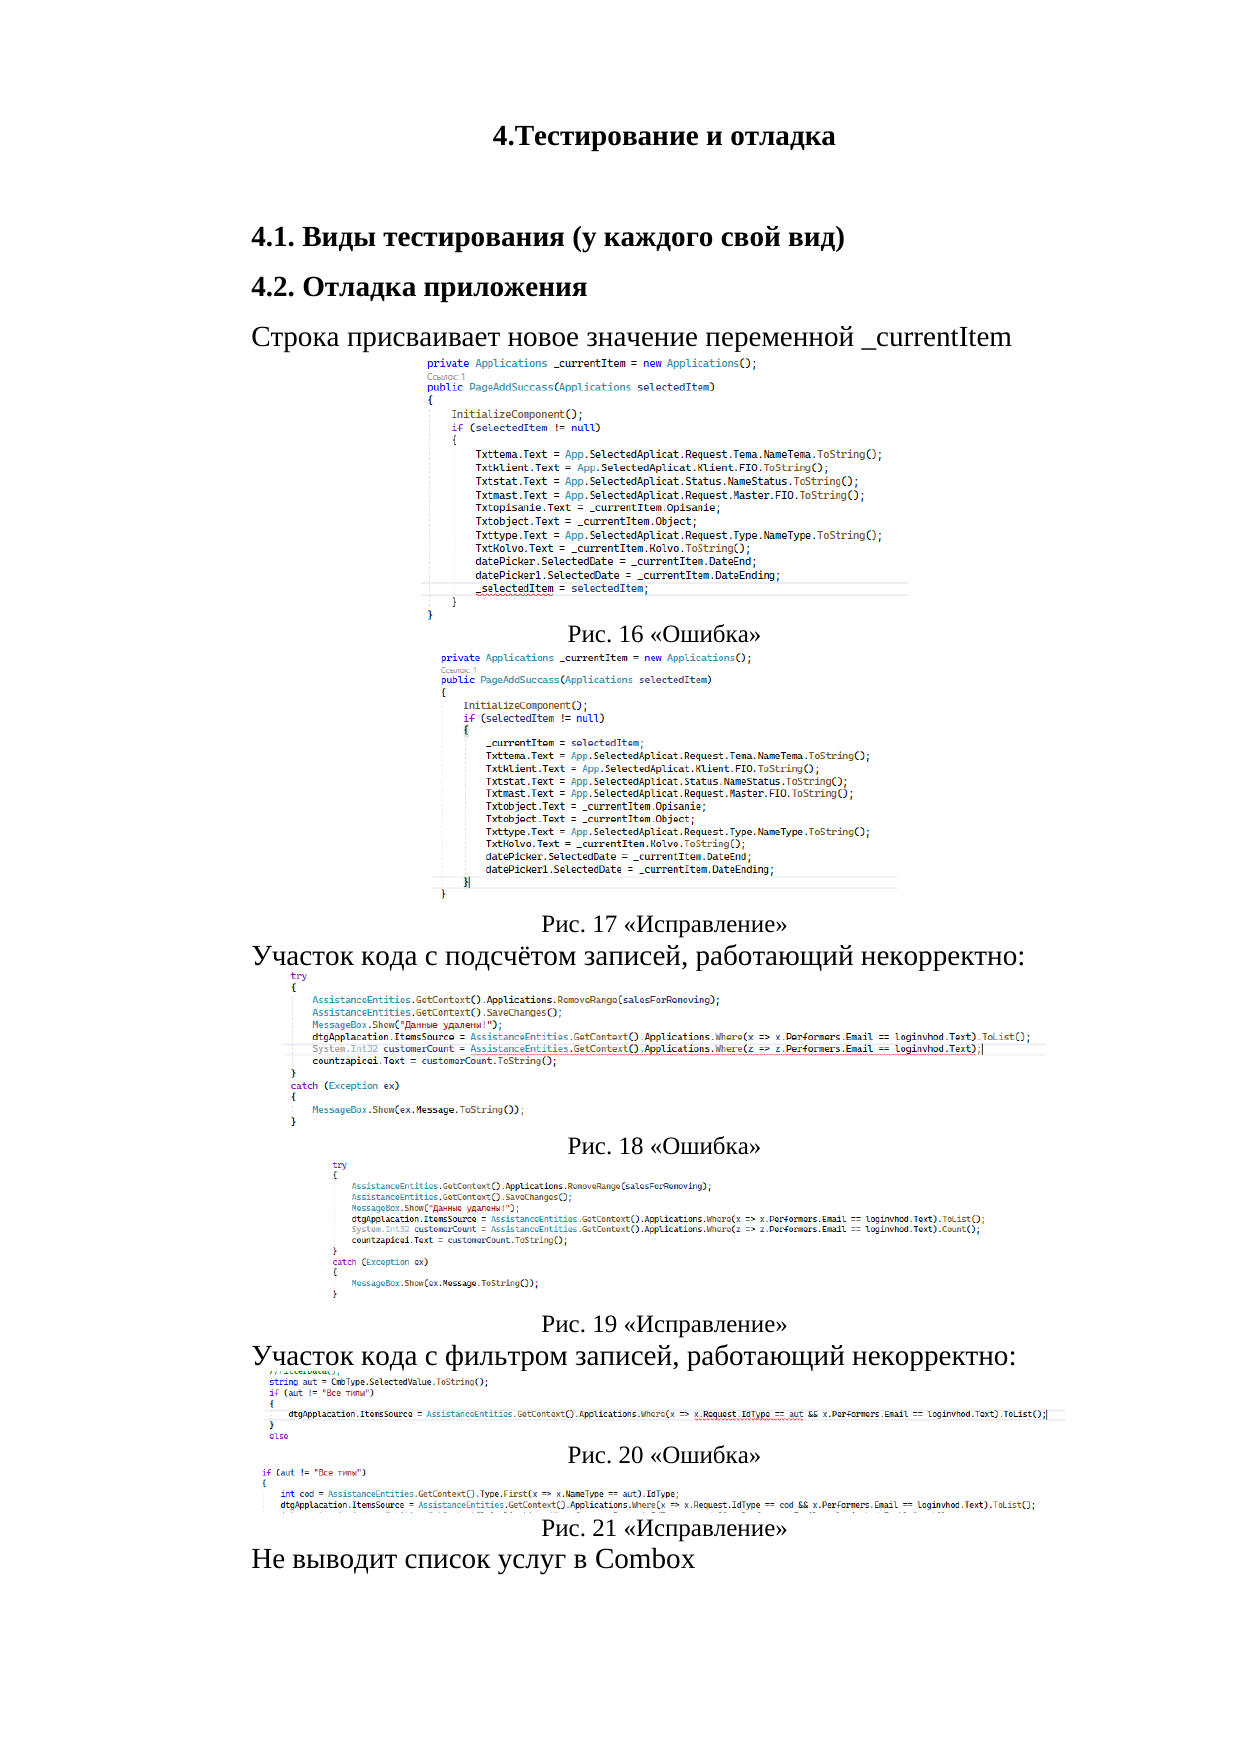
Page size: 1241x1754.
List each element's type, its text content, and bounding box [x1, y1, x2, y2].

picture [420, 352, 909, 620]
text Рис. 19 «Исправление» [177, 1309, 1152, 1338]
text Рис. 18 «Ошибка» [177, 1131, 1152, 1159]
text Рис. 20 «Ошибка» [177, 1440, 1152, 1469]
picture [263, 1371, 1066, 1441]
text Рис. 21 «Исправление» [177, 1513, 1152, 1542]
text 4.1. Виды тестирования (у каждого свой вид) [177, 219, 1152, 252]
text 4.Тестирование и отладка [177, 118, 1152, 152]
text Рис. 16 «Ошибка» [177, 619, 1152, 648]
picture [317, 1159, 1012, 1310]
text Участок кода с фильтром записей, работающий некорректно: [177, 1338, 1152, 1372]
picture [283, 971, 1046, 1131]
text 4.2. Отладка приложения [177, 269, 1152, 303]
text Участок кода с подсчётом записей, работающий некорректно: [177, 938, 1152, 971]
text Не выводит список услуг в Combox [177, 1542, 1152, 1575]
text Строка присваивает новое значение переменной _currentItem [177, 319, 1152, 353]
text Рис. 17 «Исправление» [177, 909, 1152, 938]
picture [253, 1469, 1076, 1513]
picture [431, 648, 898, 909]
